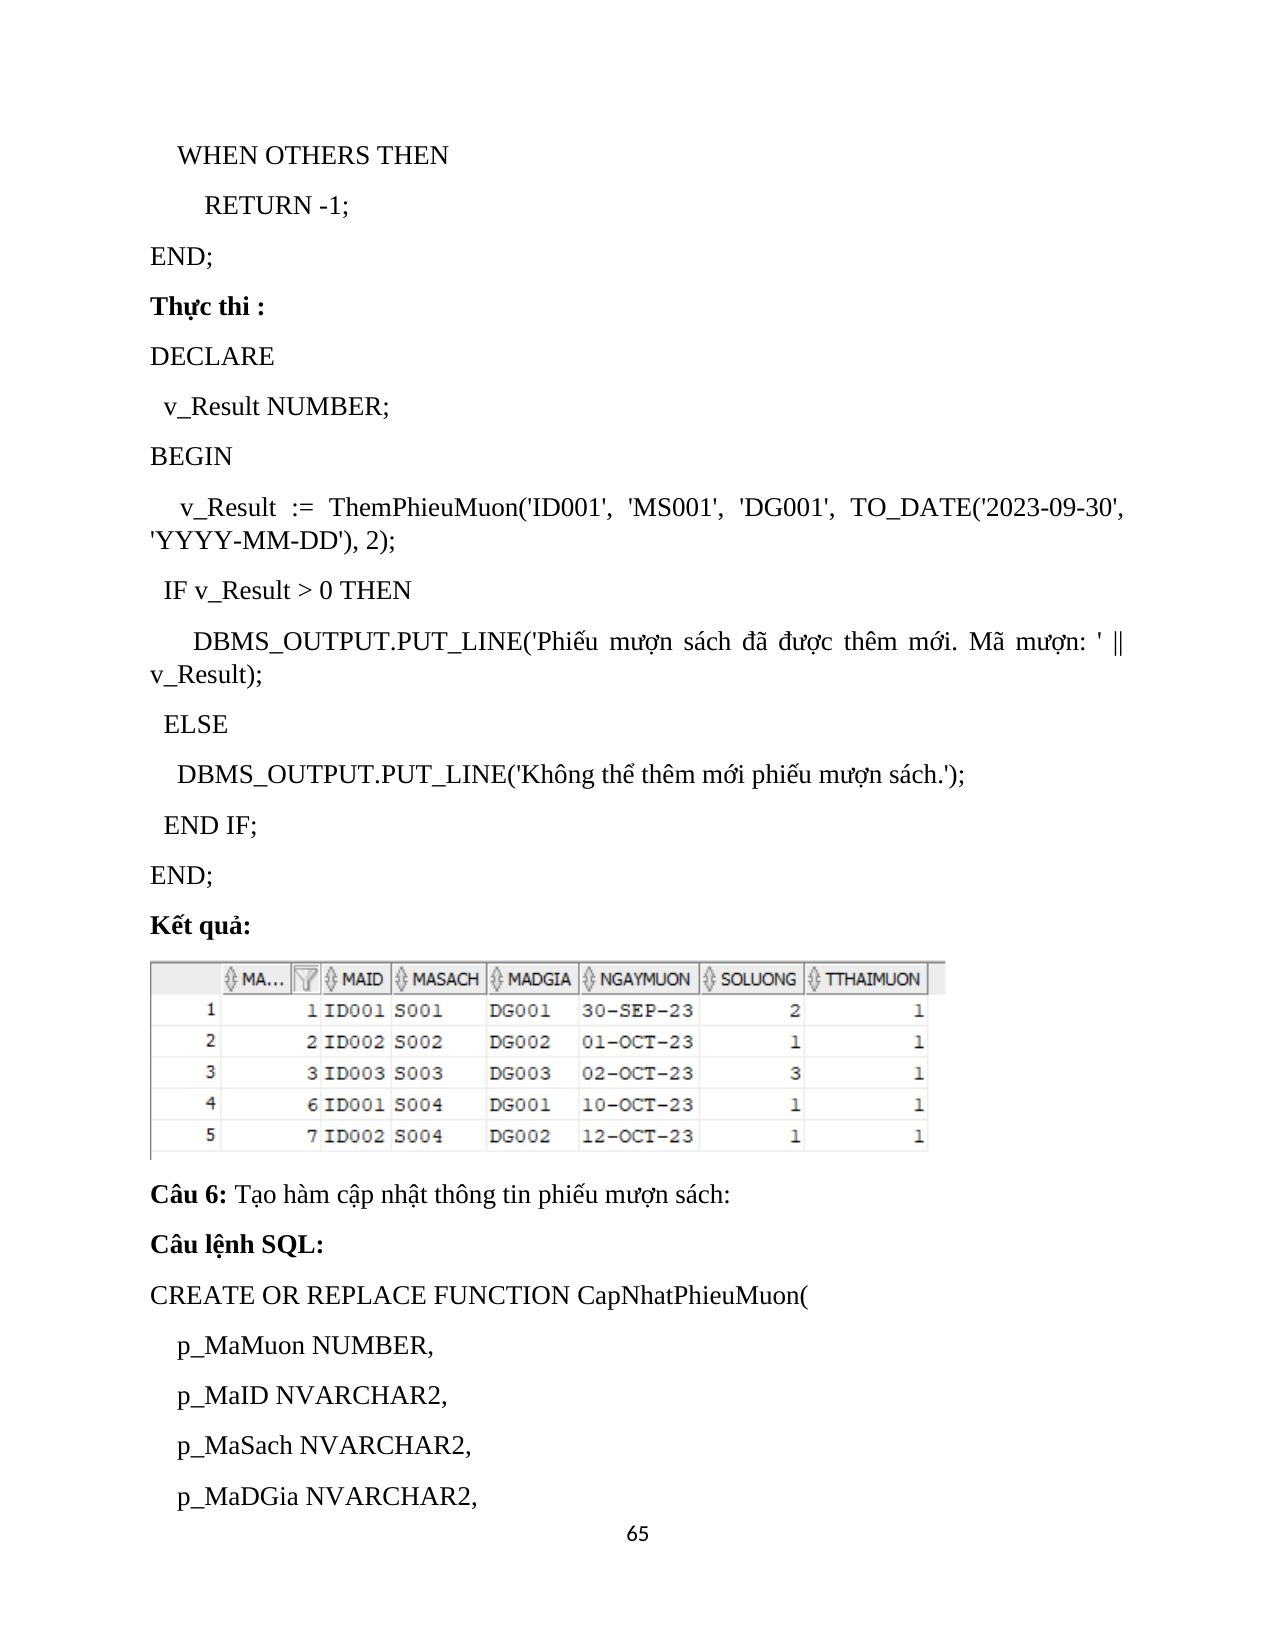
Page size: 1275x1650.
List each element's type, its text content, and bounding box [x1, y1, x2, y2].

text Thực thi : [150, 290, 1125, 321]
text DBMS_OUTPUT.PUT_LINE('Phiếu mượn sách đã được thêm mới. Mã mượn: ' || v_Result); [150, 625, 1125, 689]
text Câu 6: Tạo hàm cập nhật thông tin phiếu mượn sách: [150, 1178, 1125, 1209]
text BEGIN [150, 441, 1125, 472]
text WHEN OTHERS THEN [150, 139, 1125, 170]
text p_MaID NVARCHAR2, [150, 1379, 1125, 1410]
text CREATE OR REPLACE FUNCTION CapNhatPhieuMuon( [150, 1279, 1125, 1310]
text Kết quả: [150, 909, 1125, 940]
text p_MaMuon NUMBER, [150, 1329, 1125, 1360]
text ELSE [150, 708, 1125, 739]
text END; [150, 859, 1125, 890]
text p_MaSach NVARCHAR2, [150, 1429, 1125, 1461]
text DECLARE [150, 340, 1125, 371]
text RETURN -1; [150, 189, 1125, 221]
text DBMS_OUTPUT.PUT_LINE('Không thể thêm mới phiếu mượn sách.'); [150, 759, 1125, 790]
text p_MaDGia NVARCHAR2, [150, 1479, 1125, 1511]
text Câu lệnh SQL: [150, 1228, 1125, 1260]
text v_Result NUMBER; [150, 390, 1125, 421]
text v_Result := ThemPhieuMuon('ID001', 'MS001', 'DG001', TO_DATE('2023-09-30', 'YYYY-MM-DD'), 2); [150, 491, 1125, 555]
text END; [150, 240, 1125, 271]
text IF v_Result > 0 THEN [150, 574, 1125, 606]
text END IF; [150, 809, 1125, 840]
picture [150, 959, 946, 1160]
